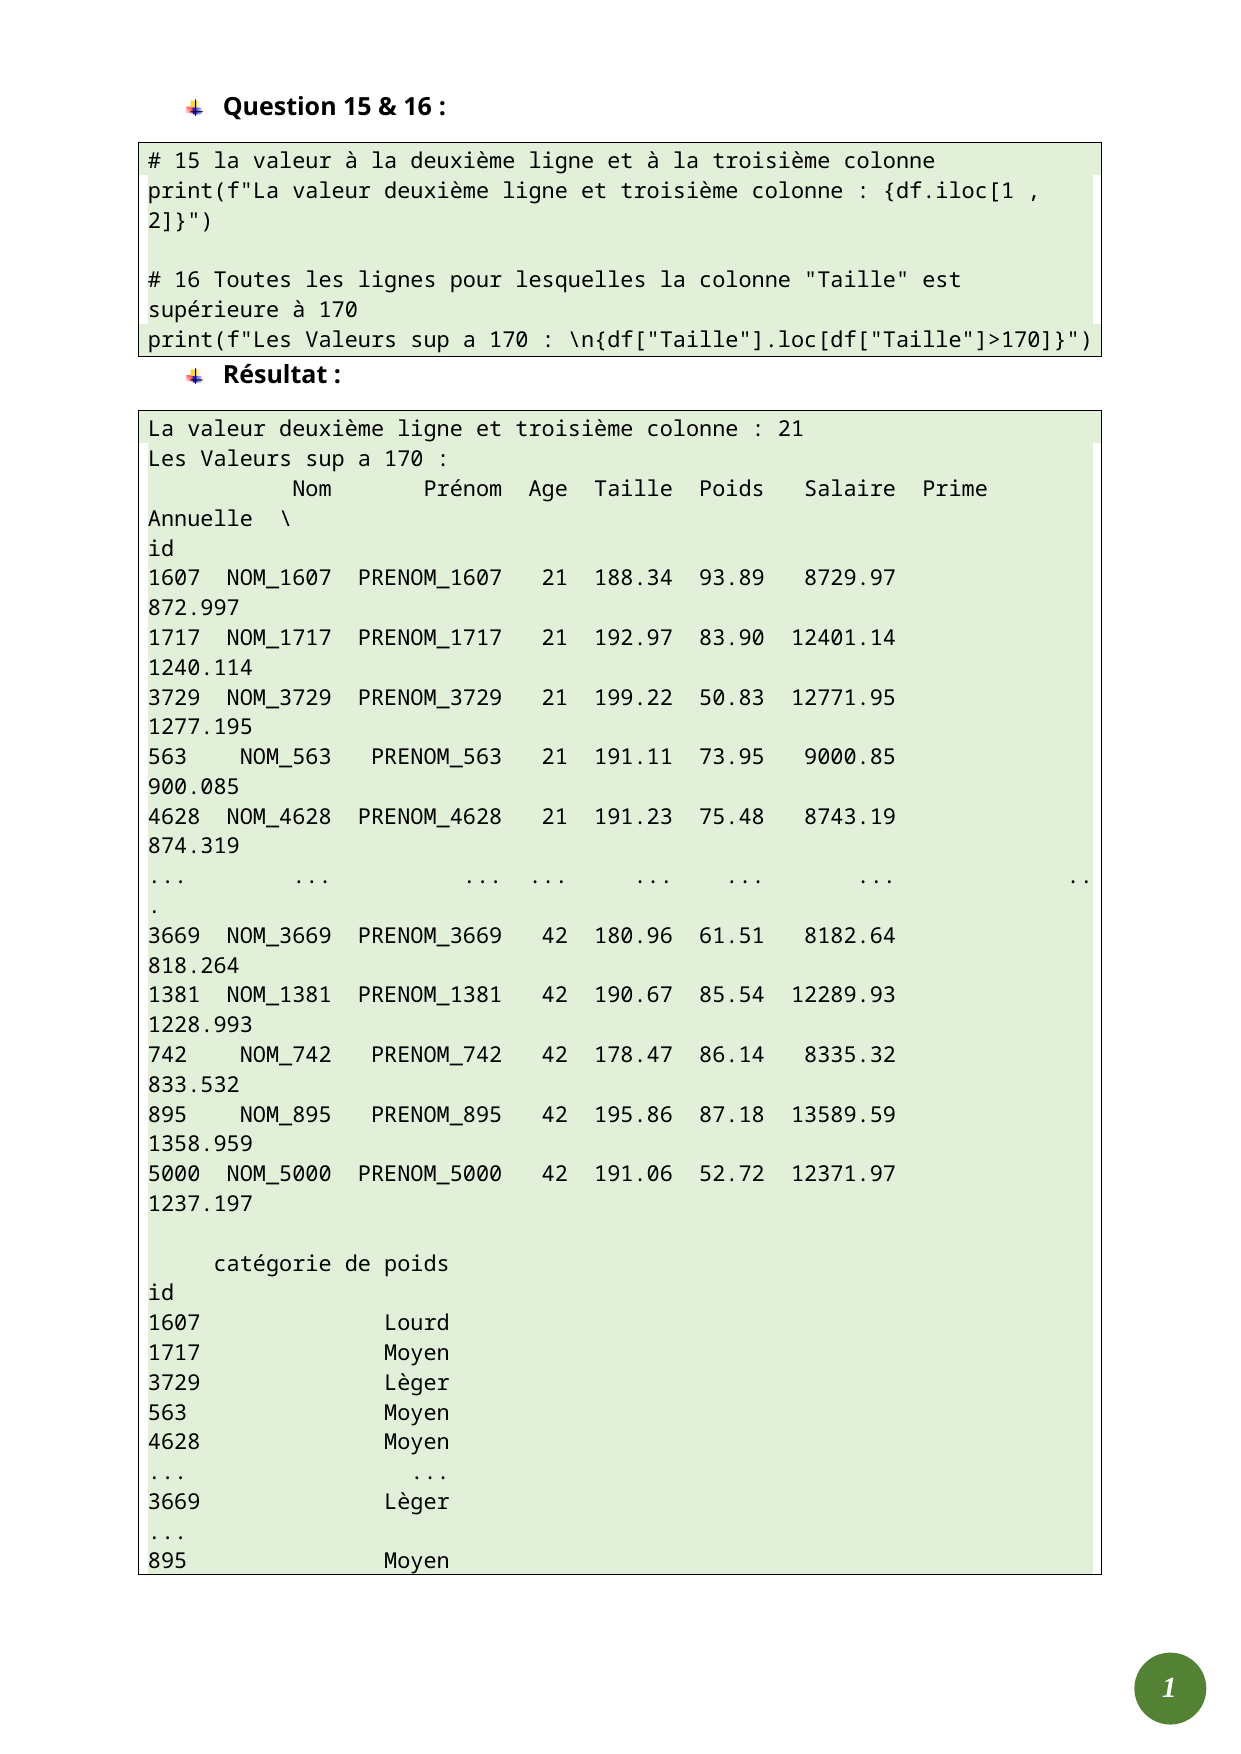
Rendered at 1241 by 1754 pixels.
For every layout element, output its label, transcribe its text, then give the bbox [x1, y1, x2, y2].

text 4628 Moyen [148, 1426, 1093, 1456]
text # 16 Toutes les lignes pour lesquelles la colonne "Taille" est supérieure à 170 [148, 264, 1093, 321]
text 1717 Moyen [148, 1337, 1093, 1367]
text print(f"Les Valeurs sup a 170 : \n{df["Taille"].loc[df["Taille"]>170]}") [139, 321, 1101, 356]
text 895 NOM_895 PRENOM_895 42 195.86 87.18 13589.59 1358.959 [148, 1099, 1093, 1158]
text 3729 Lèger [148, 1367, 1093, 1397]
list Question 15 & 16 : [185, 89, 1093, 123]
text Nom Prénom Age Taille Poids Salaire Prime Annuelle \ [148, 473, 1093, 533]
text 563 Moyen [148, 1397, 1093, 1426]
text Les Valeurs sup a 170 : [148, 443, 1093, 473]
text 563 NOM_563 PRENOM_563 21 191.11 73.95 9000.85 900.085 [148, 741, 1093, 801]
text 742 NOM_742 PRENOM_742 42 178.47 86.14 8335.32 833.532 [148, 1039, 1093, 1099]
text La valeur deuxième ligne et troisième colonne : 21 [139, 411, 1101, 443]
text 1717 NOM_1717 PRENOM_1717 21 192.97 83.90 12401.14 1240.114 [148, 622, 1093, 682]
text catégorie de poids [148, 1248, 1093, 1277]
picture [186, 367, 203, 384]
text 895 Moyen [148, 1546, 1093, 1574]
text 4628 NOM_4628 PRENOM_4628 21 191.23 75.48 8743.19 874.319 [148, 801, 1093, 860]
text ... ... [148, 1456, 1093, 1486]
text 1381 NOM_1381 PRENOM_1381 42 190.67 85.54 12289.93 1228.993 [148, 979, 1093, 1039]
text 3669 Lèger [148, 1486, 1093, 1516]
list Résultat : [185, 357, 1093, 391]
text 5000 NOM_5000 PRENOM_5000 42 191.06 52.72 12371.97 1237.197 [148, 1158, 1093, 1218]
text 1607 Lourd [148, 1307, 1093, 1337]
text id [148, 533, 1093, 562]
text print(f"La valeur deuxième ligne et troisième colonne : {df.iloc[1 , 2]}") [148, 175, 1093, 234]
text # 15 la valeur à la deuxième ligne et à la troisième colonne [139, 143, 1101, 175]
text ... ... ... ... ... ... ... ... [148, 860, 1093, 920]
picture [186, 98, 203, 116]
text 3729 NOM_3729 PRENOM_3729 21 199.22 50.83 12771.95 1277.195 [148, 682, 1093, 741]
text id [148, 1277, 1093, 1307]
text ... [148, 1516, 1093, 1546]
text 3669 NOM_3669 PRENOM_3669 42 180.96 61.51 8182.64 818.264 [148, 920, 1093, 979]
text 1607 NOM_1607 PRENOM_1607 21 188.34 93.89 8729.97 872.997 [148, 562, 1093, 622]
